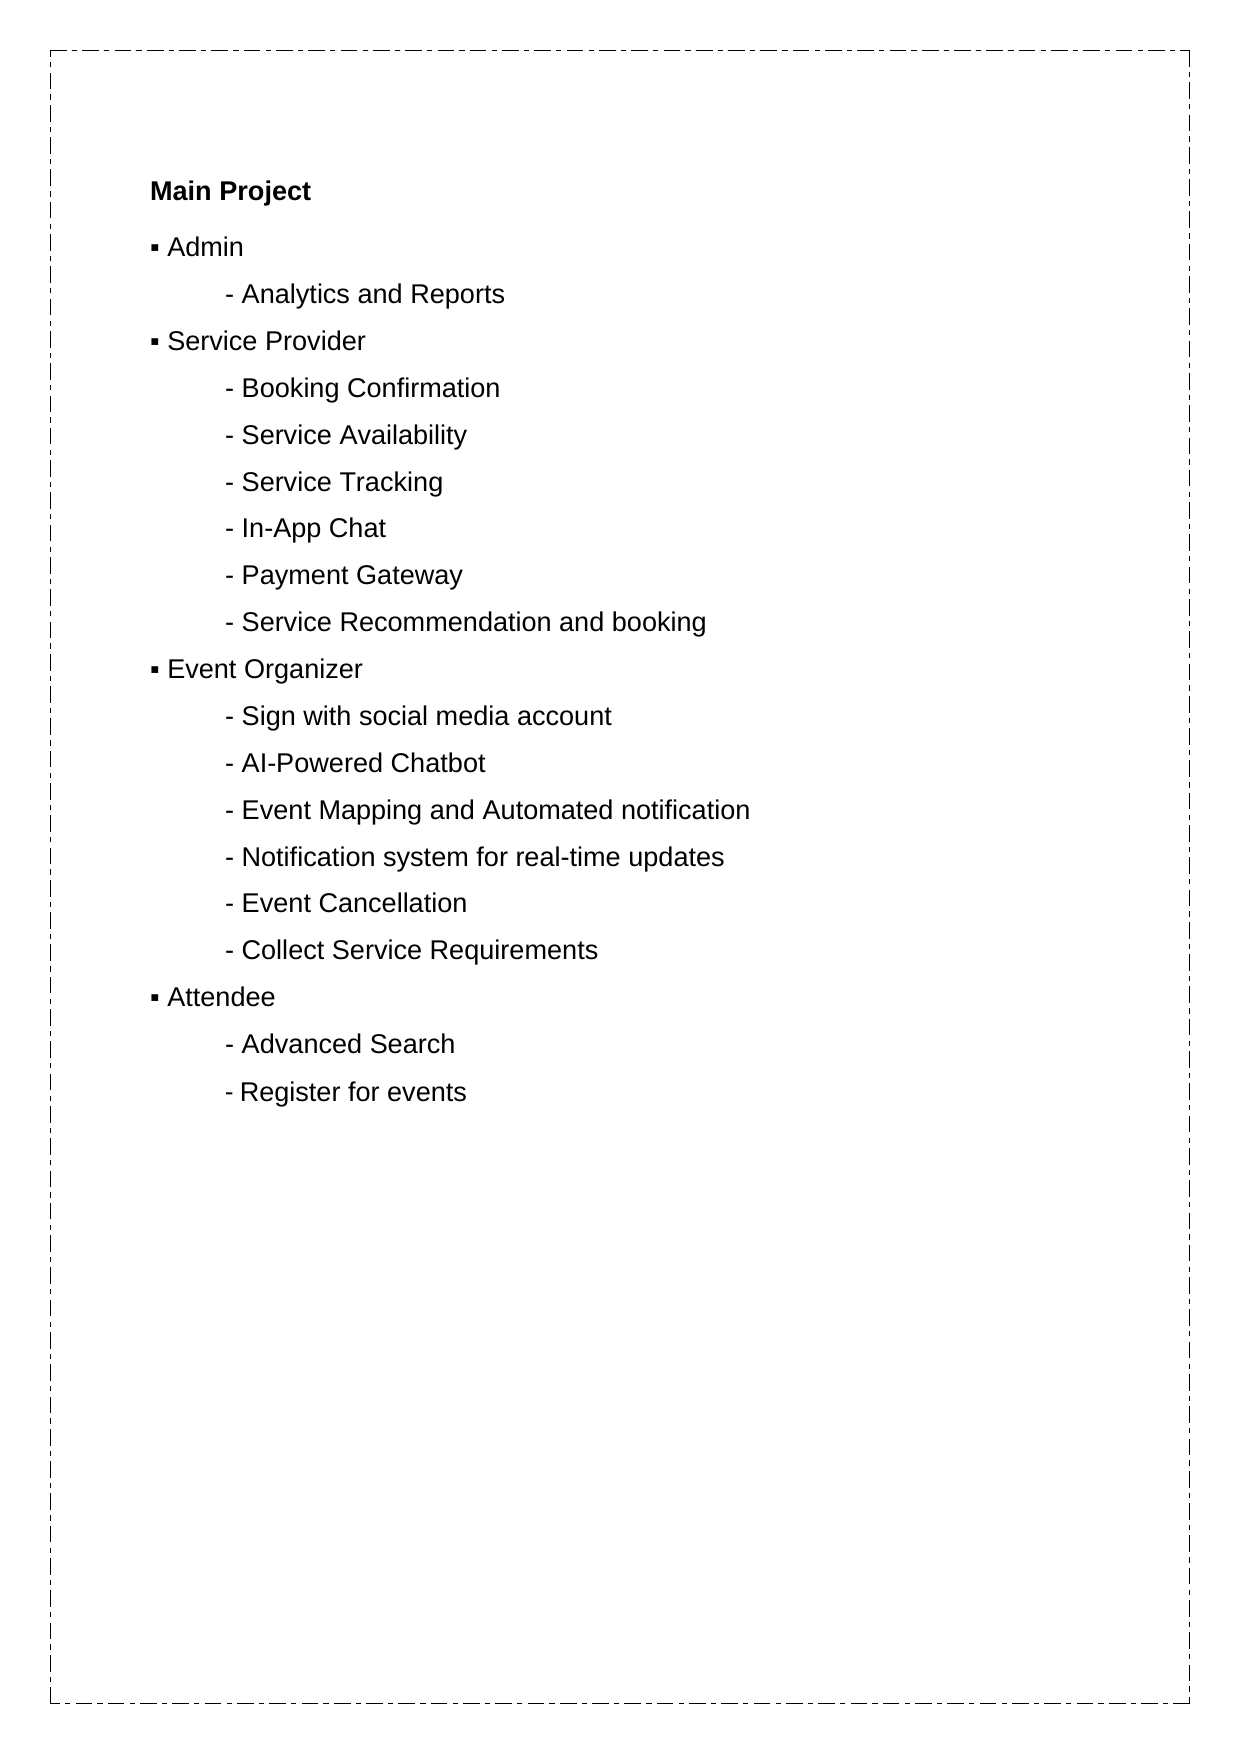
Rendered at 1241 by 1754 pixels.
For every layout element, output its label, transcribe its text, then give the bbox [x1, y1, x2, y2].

text - Service Tracking [225, 466, 1090, 497]
text - Sign with social media account [225, 700, 1090, 731]
text - Event Mapping and Automated notification [225, 794, 1090, 825]
text - Notification system for real-time updates [225, 841, 1090, 872]
text - Register for events [225, 1075, 1090, 1108]
text - Event Cancellation [225, 887, 1090, 919]
text Main Project [150, 175, 1090, 206]
text - Collect Service Requirements [225, 934, 1090, 966]
text - AI-Powered Chatbot [225, 747, 1090, 778]
text - Advanced Search [225, 1028, 1090, 1059]
text ▪ Attendee [150, 981, 1090, 1012]
text - Payment Gateway [225, 559, 1090, 591]
text ▪ Service Provider [150, 325, 1090, 356]
text ▪ Admin [150, 231, 1090, 262]
text - Service Recommendation and booking [225, 606, 1090, 637]
text - Service Availability [225, 419, 1090, 450]
text - Booking Confirmation [225, 372, 1090, 403]
text ▪ Event Organizer [150, 653, 1090, 684]
text - Analytics and Reports [150, 278, 1090, 309]
text - In-App Chat [225, 512, 1090, 544]
